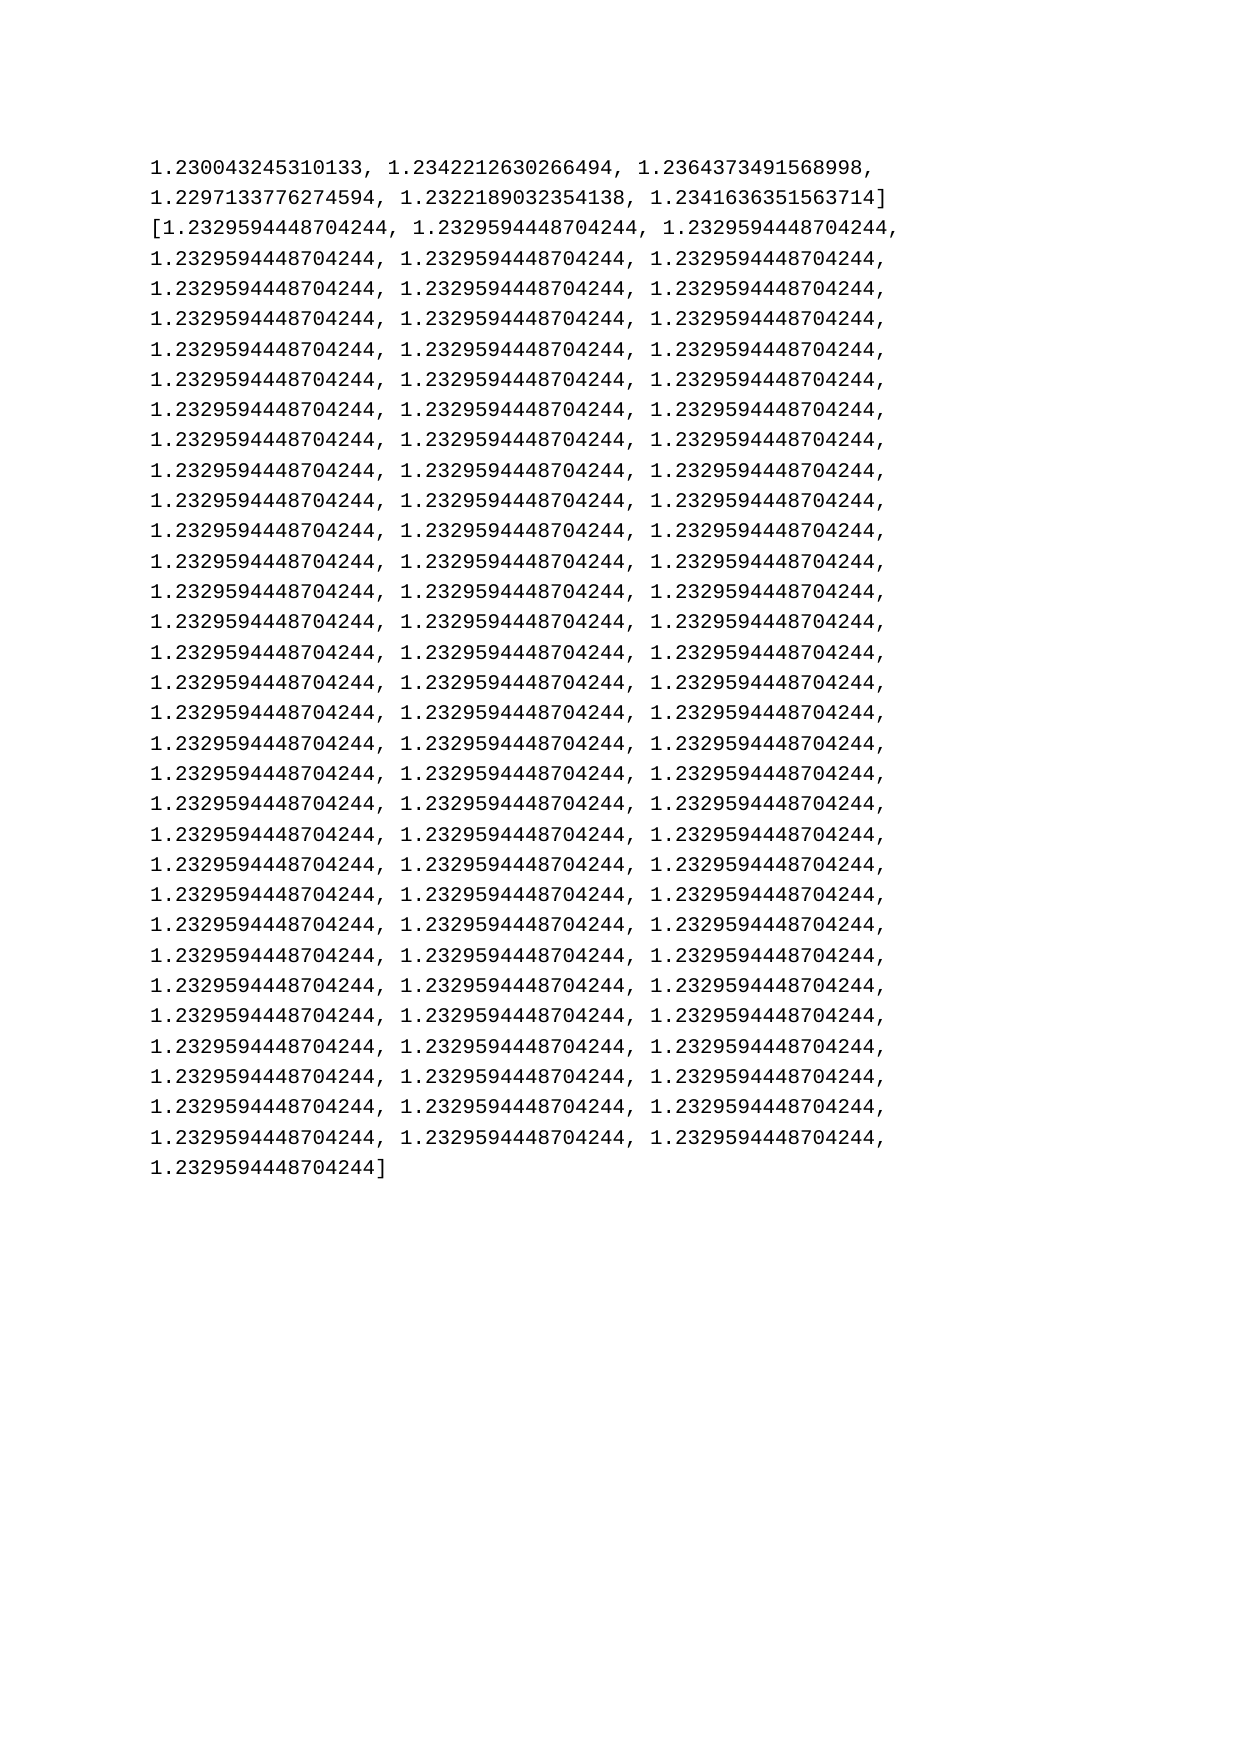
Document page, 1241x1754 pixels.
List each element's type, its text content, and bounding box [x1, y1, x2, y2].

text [150, 150, 1090, 211]
text [1.2329594448704244, 1.2329594448704244, 1.2329594448704244, 1.2329594448704244, 1.2329594448704244, 1.2329594448704244, 1.2329594448704244, 1.2329594448704244, 1.2329594448704244, 1.2329594448704244, 1.2329594448704244, 1.2329594448704244, 1.2329594448704244, 1.2329594448704244, 1.2329594448704244, 1.2329594448704244, 1.2329594448704244, 1.2329594448704244, 1.2329594448704244, 1.2329594448704244, 1.2329594448704244, 1.2329594448704244, 1.2329594448704244, 1.2329594448704244, 1.2329594448704244, 1.2329594448704244, 1.2329594448704244, 1.2329594448704244, 1.2329594448704244, 1.2329594448704244, 1.2329594448704244, 1.2329594448704244, 1.2329594448704244, 1.2329594448704244, 1.2329594448704244, 1.2329594448704244, 1.2329594448704244, 1.2329594448704244, 1.2329594448704244, 1.2329594448704244, 1.2329594448704244, 1.2329594448704244, 1.2329594448704244, 1.2329594448704244, 1.2329594448704244, 1.2329594448704244, 1.2329594448704244, 1.2329594448704244, 1.2329594448704244, 1.2329594448704244, 1.2329594448704244, 1.2329594448704244, 1.2329594448704244, 1.2329594448704244, 1.2329594448704244, 1.2329594448704244, 1.2329594448704244, 1.2329594448704244, 1.2329594448704244, 1.2329594448704244, 1.2329594448704244, 1.2329594448704244, 1.2329594448704244, 1.2329594448704244, 1.2329594448704244, 1.2329594448704244, 1.2329594448704244, 1.2329594448704244, 1.2329594448704244, 1.2329594448704244, 1.2329594448704244, 1.2329594448704244, 1.2329594448704244, 1.2329594448704244, 1.2329594448704244, 1.2329594448704244, 1.2329594448704244, 1.2329594448704244, 1.2329594448704244, 1.2329594448704244, 1.2329594448704244, 1.2329594448704244, 1.2329594448704244, 1.2329594448704244, 1.2329594448704244, 1.2329594448704244, 1.2329594448704244, 1.2329594448704244, 1.2329594448704244, 1.2329594448704244, 1.2329594448704244, 1.2329594448704244, 1.2329594448704244, 1.2329594448704244] [150, 211, 1090, 1181]
